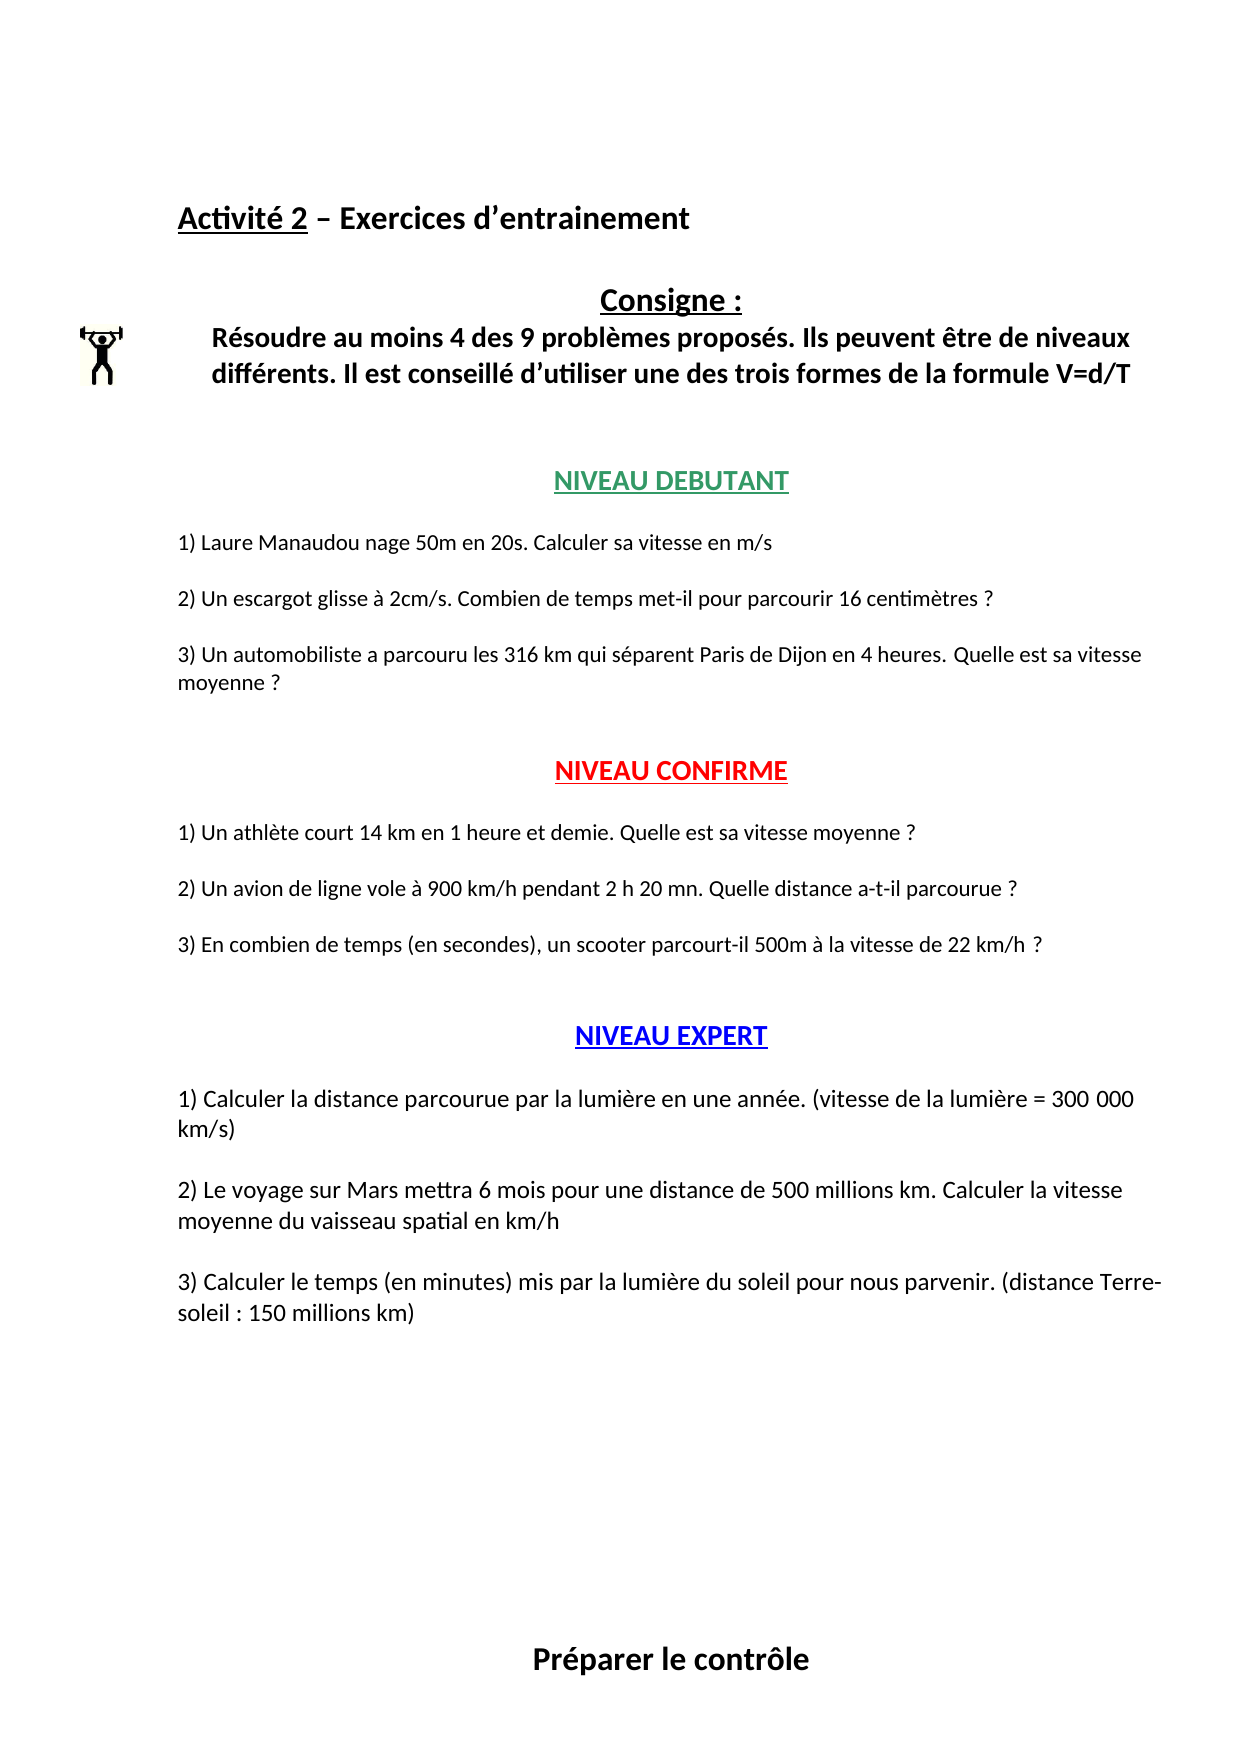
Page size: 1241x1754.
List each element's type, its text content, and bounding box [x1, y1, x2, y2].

text NIVEAU DEBUTANT [177, 462, 1165, 497]
text Résoudre au moins 4 des 9 problèmes proposés. Ils peuvent être de niveaux différents. Il est conseillé d’utiliser une des trois formes de la formule V=d/T [177, 319, 1165, 391]
text 3) Calculer le temps (en minutes) mis par la lumière du soleil pour nous parvenir. (distance Terre-soleil : 150 millions km) [415, 1266, 1165, 1327]
text 1) Un athlète court 14 km en 1 heure et demie. Quelle est sa vitesse moyenne ? [177, 818, 1165, 846]
text 2) Le voyage sur Mars mettra 6 mois pour une distance de 500 millions km. Calculer la vitesse moyenne du vaisseau spatial en km/h [177, 1175, 1165, 1236]
text Préparer le contrôle [177, 1638, 1165, 1678]
picture [78, 324, 123, 384]
text NIVEAU EXPERT [177, 1017, 1165, 1053]
text 2) Un avion de ligne vole à 900 km/h pendant 2 h 20 mn. Quelle distance a-t-il parcourue ? [177, 874, 1165, 902]
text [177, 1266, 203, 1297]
text 3) En combien de temps (en secondes), un scooter parcourt-il 500m à la vitesse de 22 km/h ? [177, 930, 1165, 958]
text Activité 2 – Exercices d’entrainement [177, 197, 1165, 238]
text 3) Un automobiliste a parcouru les 316 km qui séparent Paris de Dijon en 4 heures. Quelle est sa vitesse moyenne ? [177, 640, 1165, 696]
text 1) Laure Manaudou nage 50m en 20s. Calculer sa vitesse en m/s [177, 528, 1165, 556]
text Consigne : [177, 279, 1165, 319]
text NIVEAU CONFIRME [177, 752, 1165, 788]
text 2) Un escargot glisse à 2cm/s. Combien de temps met-il pour parcourir 16 centimètres ? [177, 584, 1165, 612]
text 1) Calculer la distance parcourue par la lumière en une année. (vitesse de la lumière = 300 000 km/s) [177, 1083, 1165, 1144]
